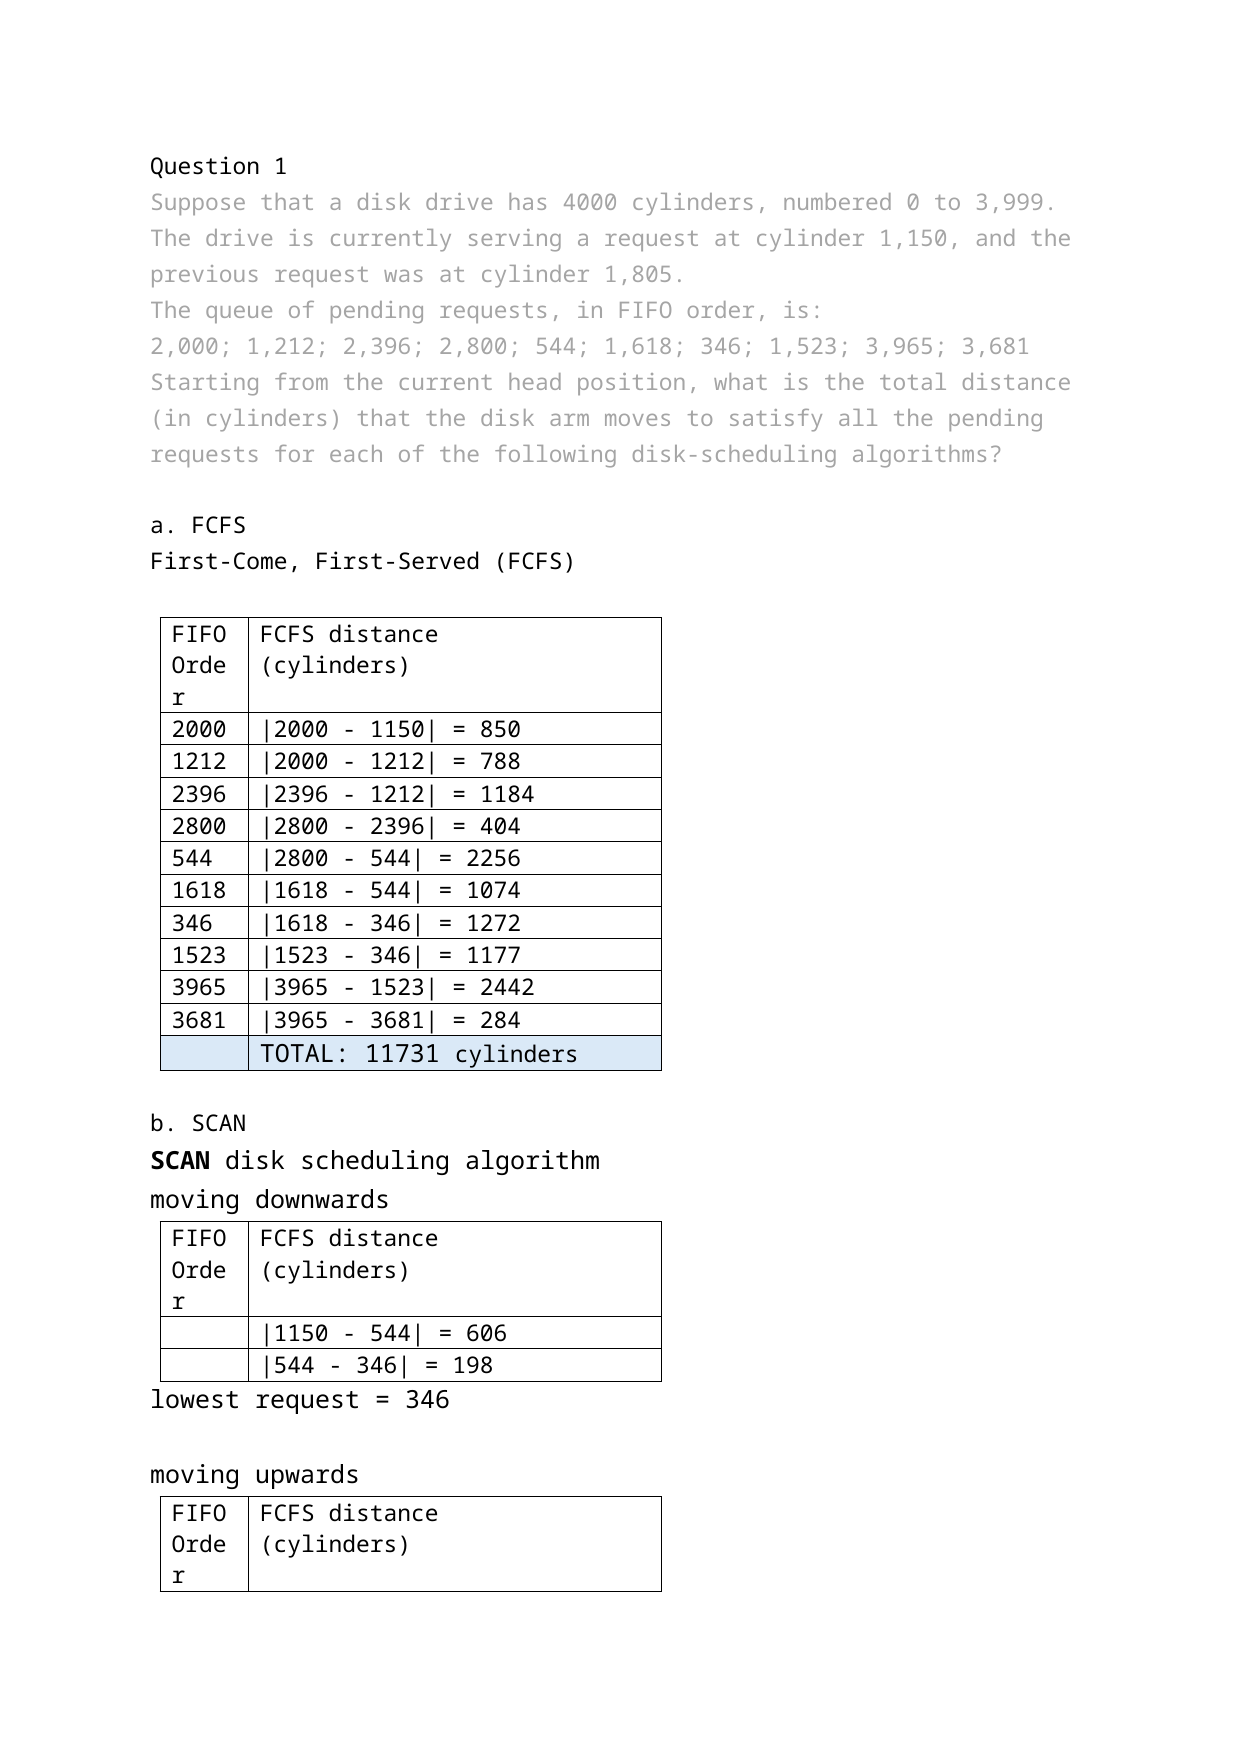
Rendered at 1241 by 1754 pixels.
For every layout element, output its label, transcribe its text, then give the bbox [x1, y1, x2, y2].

table_cell [161, 1349, 248, 1381]
table_cell |1150 - 544| = 606 [249, 1317, 661, 1348]
table_cell 544 [161, 842, 248, 873]
table_cell TOTAL: 11731 cylinders [249, 1036, 661, 1070]
table_cell |1523 - 346| = 1177 [249, 939, 661, 970]
text Suppose that a disk drive has 4000 cylinders, numbered 0 to 3,999. The drive is currently serving a request at cylinder 1,150, and the previous request was at cylinder 1,805. [150, 186, 1090, 289]
table_cell 3965 [161, 971, 248, 1003]
table_cell |2800 - 2396| = 404 [249, 810, 661, 841]
table_header FCFS distance (cylinders) [249, 1497, 661, 1591]
table_cell |2000 - 1150| = 850 [249, 713, 661, 744]
table_cell [161, 1036, 248, 1070]
table_cell |2000 - 1212| = 788 [249, 745, 661, 777]
text 2,000; 1,212; 2,396; 2,800; 544; 1,618; 346; 1,523; 3,965; 3,681 [150, 330, 1090, 361]
text b. SCAN [150, 1107, 1090, 1138]
table_cell 1618 [161, 875, 248, 906]
text Starting from the current head position, what is the total distance (in cylinders) that the disk arm moves to satisfy all the pending requests for each of the following disk-scheduling algorithms? [150, 366, 1090, 469]
table_cell 1523 [161, 939, 248, 970]
table_cell |3965 - 3681| = 284 [249, 1004, 661, 1035]
table_cell |544 - 346| = 198 [249, 1349, 661, 1381]
table_cell 346 [161, 907, 248, 938]
table_cell |2396 - 1212| = 1184 [249, 778, 661, 809]
text Question 1 [150, 150, 1090, 181]
table_cell 3681 [161, 1004, 248, 1035]
table_cell 2000 [161, 713, 248, 744]
text moving upwards [150, 1457, 1090, 1491]
table_cell [161, 1317, 248, 1348]
text SCAN disk scheduling algorithm [150, 1143, 1090, 1177]
table_header FIFO Order [161, 618, 248, 712]
table_cell 2396 [161, 778, 248, 809]
table_cell |2800 - 544| = 2256 [249, 842, 661, 873]
text moving downwards [150, 1182, 1090, 1216]
table_cell 2800 [161, 810, 248, 841]
table_header FIFO Order [161, 1497, 248, 1591]
table_header FCFS distance (cylinders) [249, 618, 661, 712]
text First-Come, First-Served (FCFS) [150, 545, 1090, 577]
text lowest request = 346 [150, 1382, 1090, 1416]
text The queue of pending requests, in FIFO order, is: [150, 294, 1090, 325]
table_header FIFO Order [161, 1222, 248, 1316]
table_cell |1618 - 544| = 1074 [249, 875, 661, 906]
text a. FCFS [150, 509, 1090, 541]
table_header FCFS distance (cylinders) [249, 1222, 661, 1316]
table_cell |1618 - 346| = 1272 [249, 907, 661, 938]
table_cell 1212 [161, 745, 248, 777]
table_cell |3965 - 1523| = 2442 [249, 971, 661, 1003]
